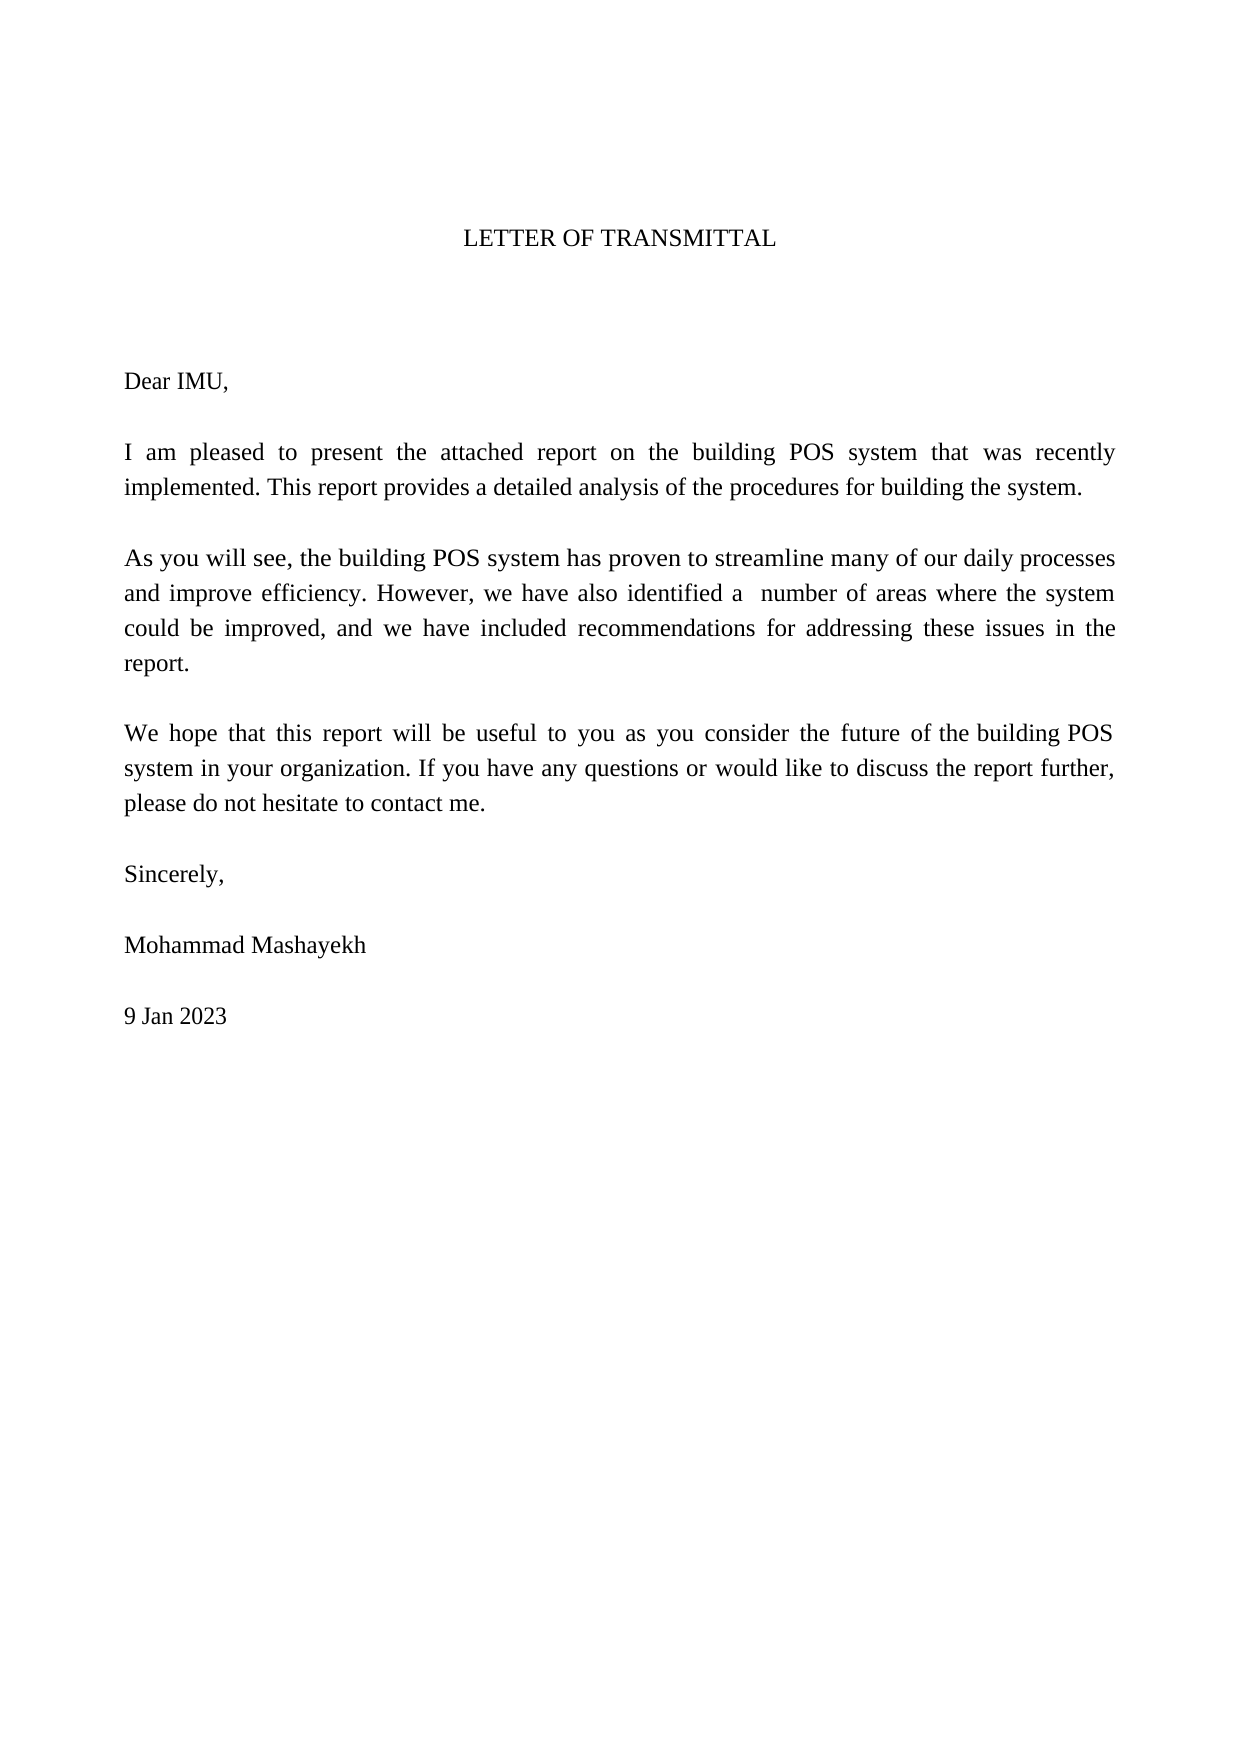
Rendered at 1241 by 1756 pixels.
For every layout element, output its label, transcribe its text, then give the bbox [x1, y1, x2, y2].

text Sincerely, [124, 859, 1196, 888]
text LETTER OF TRANSMITTAL [393, 223, 847, 252]
text I am pleased to present the attached report on the building POS system that was recently implemented. This report provides a detailed analysis of the procedures for building the system. [124, 437, 1116, 501]
text 9 Jan 2023 [124, 1001, 369, 1029]
text Dear IMU, [124, 366, 1196, 395]
text We hope that this report will be useful to you as you consider the future of the building POS system in your organization. If you have any questions or would like to discuss the report further, please do not hesitate to contact me. [124, 718, 1115, 817]
text Mohammad Mashayekh [124, 930, 369, 959]
text As you will see, the building POS system has proven to streamline many of our daily processes and improve efficiency. However, we have also identified a number of areas where the system could be improved, and we have included recommendations for addressing these issues in the report. [124, 543, 1116, 676]
